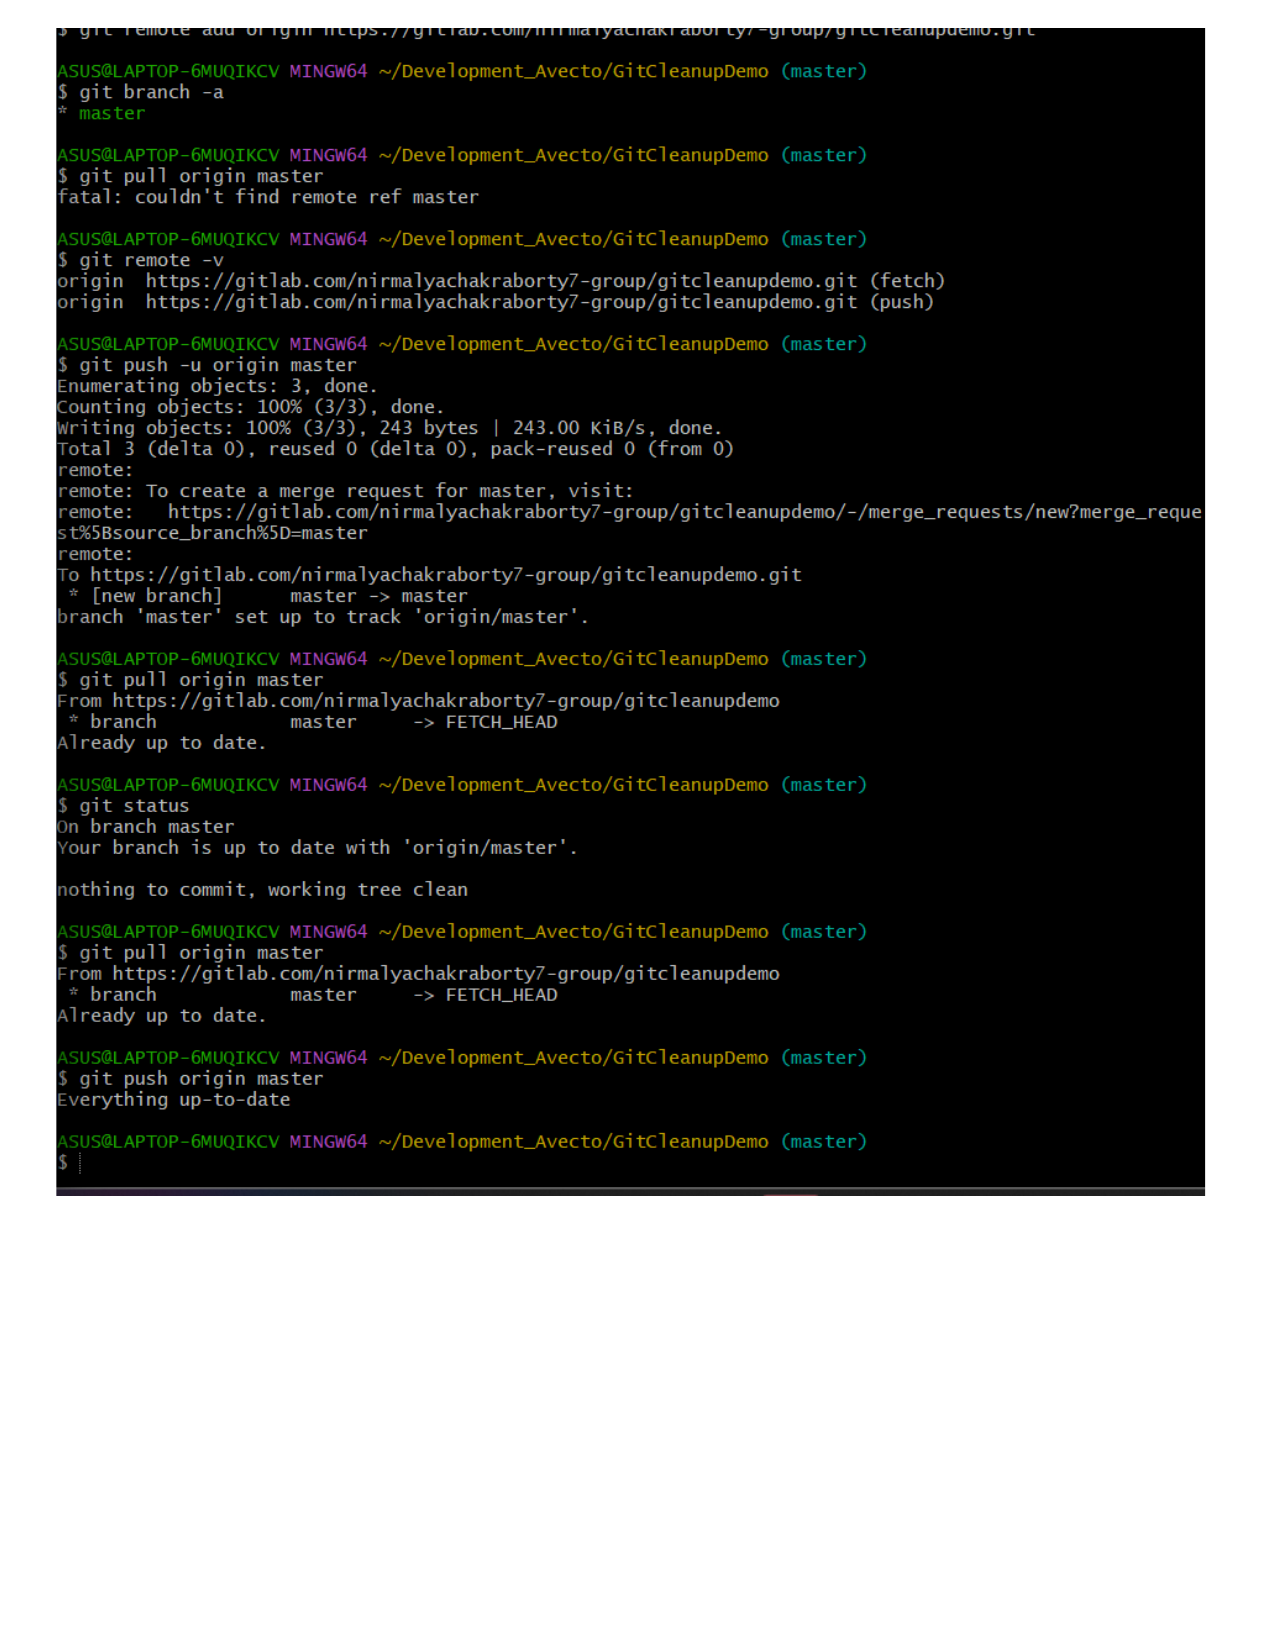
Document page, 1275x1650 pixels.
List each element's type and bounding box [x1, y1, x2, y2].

picture [56, 28, 1206, 1196]
